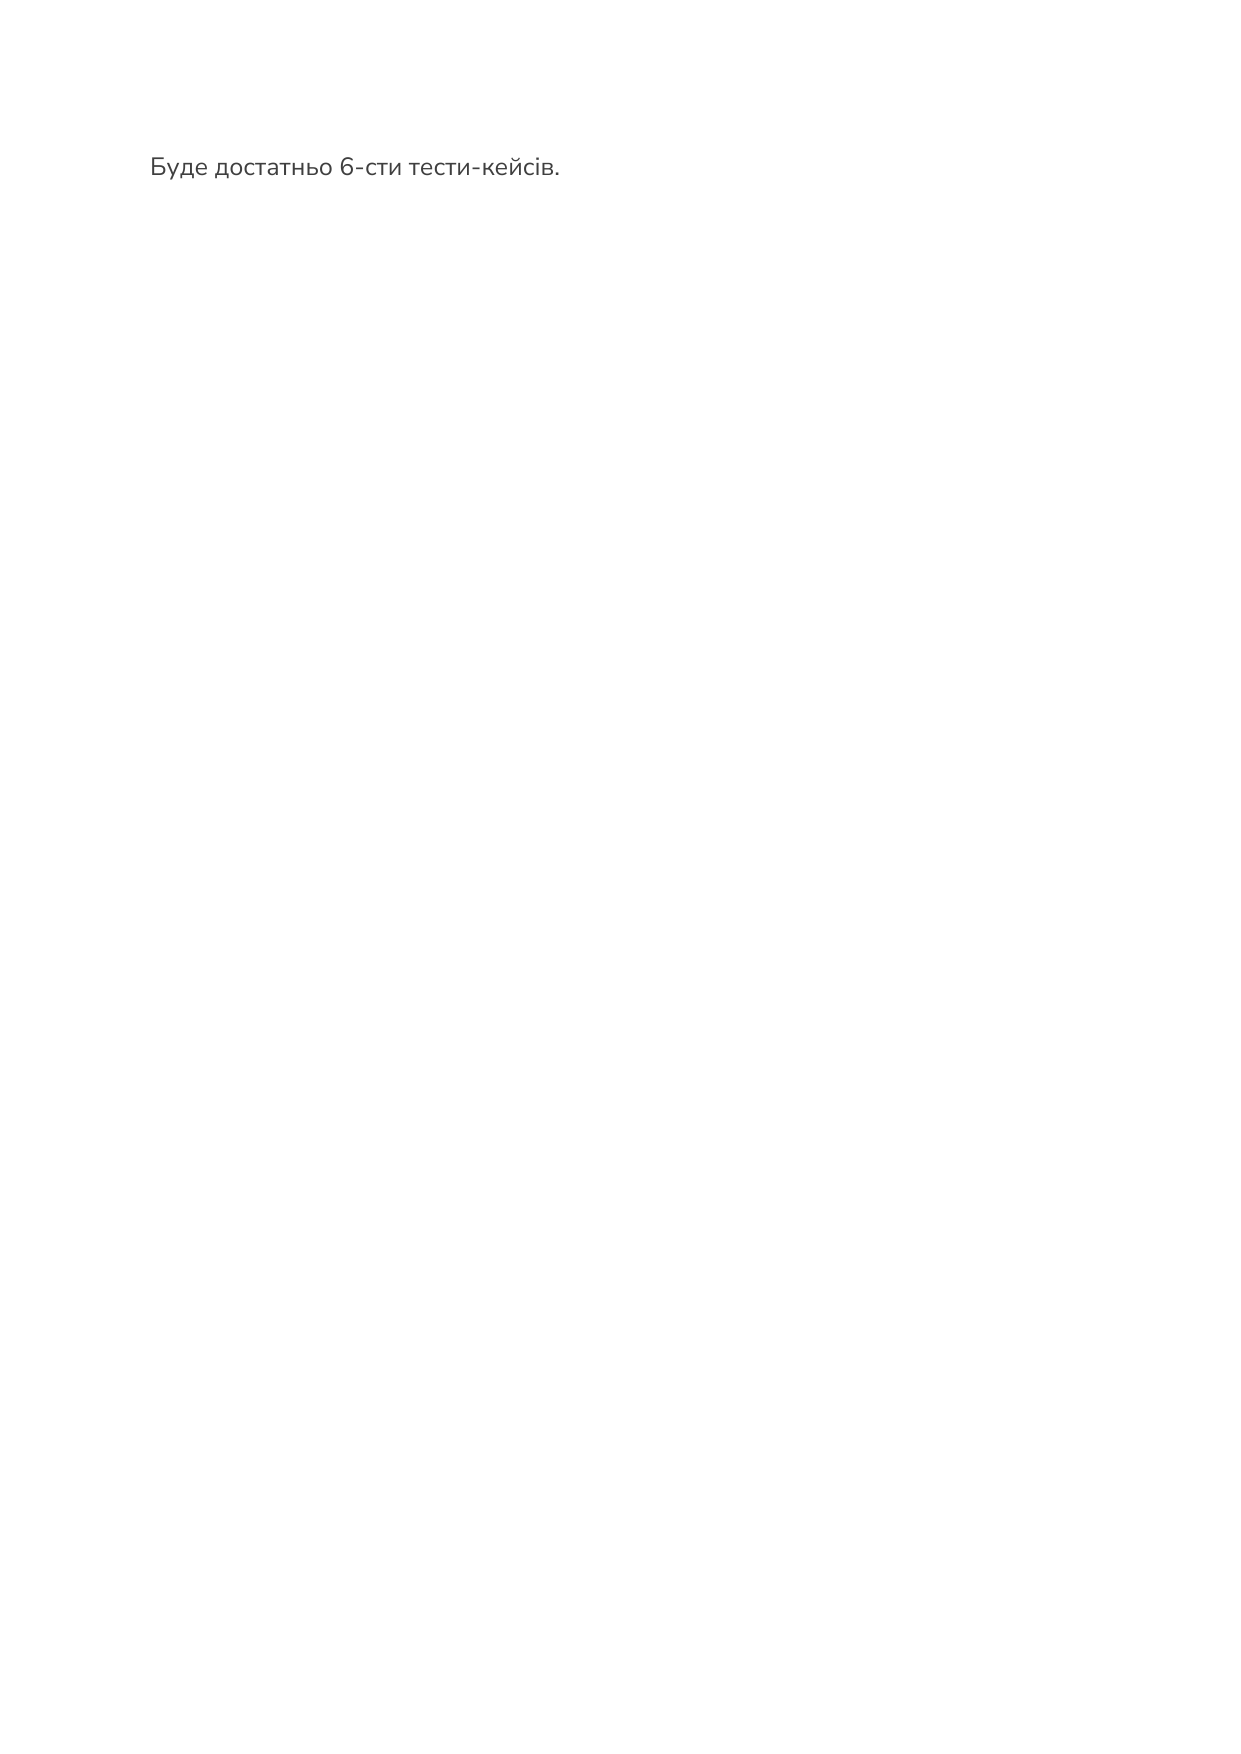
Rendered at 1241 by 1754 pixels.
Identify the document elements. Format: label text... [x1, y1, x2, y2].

text Буде достатньо 6-сти тести-кейсів. [150, 150, 1090, 184]
